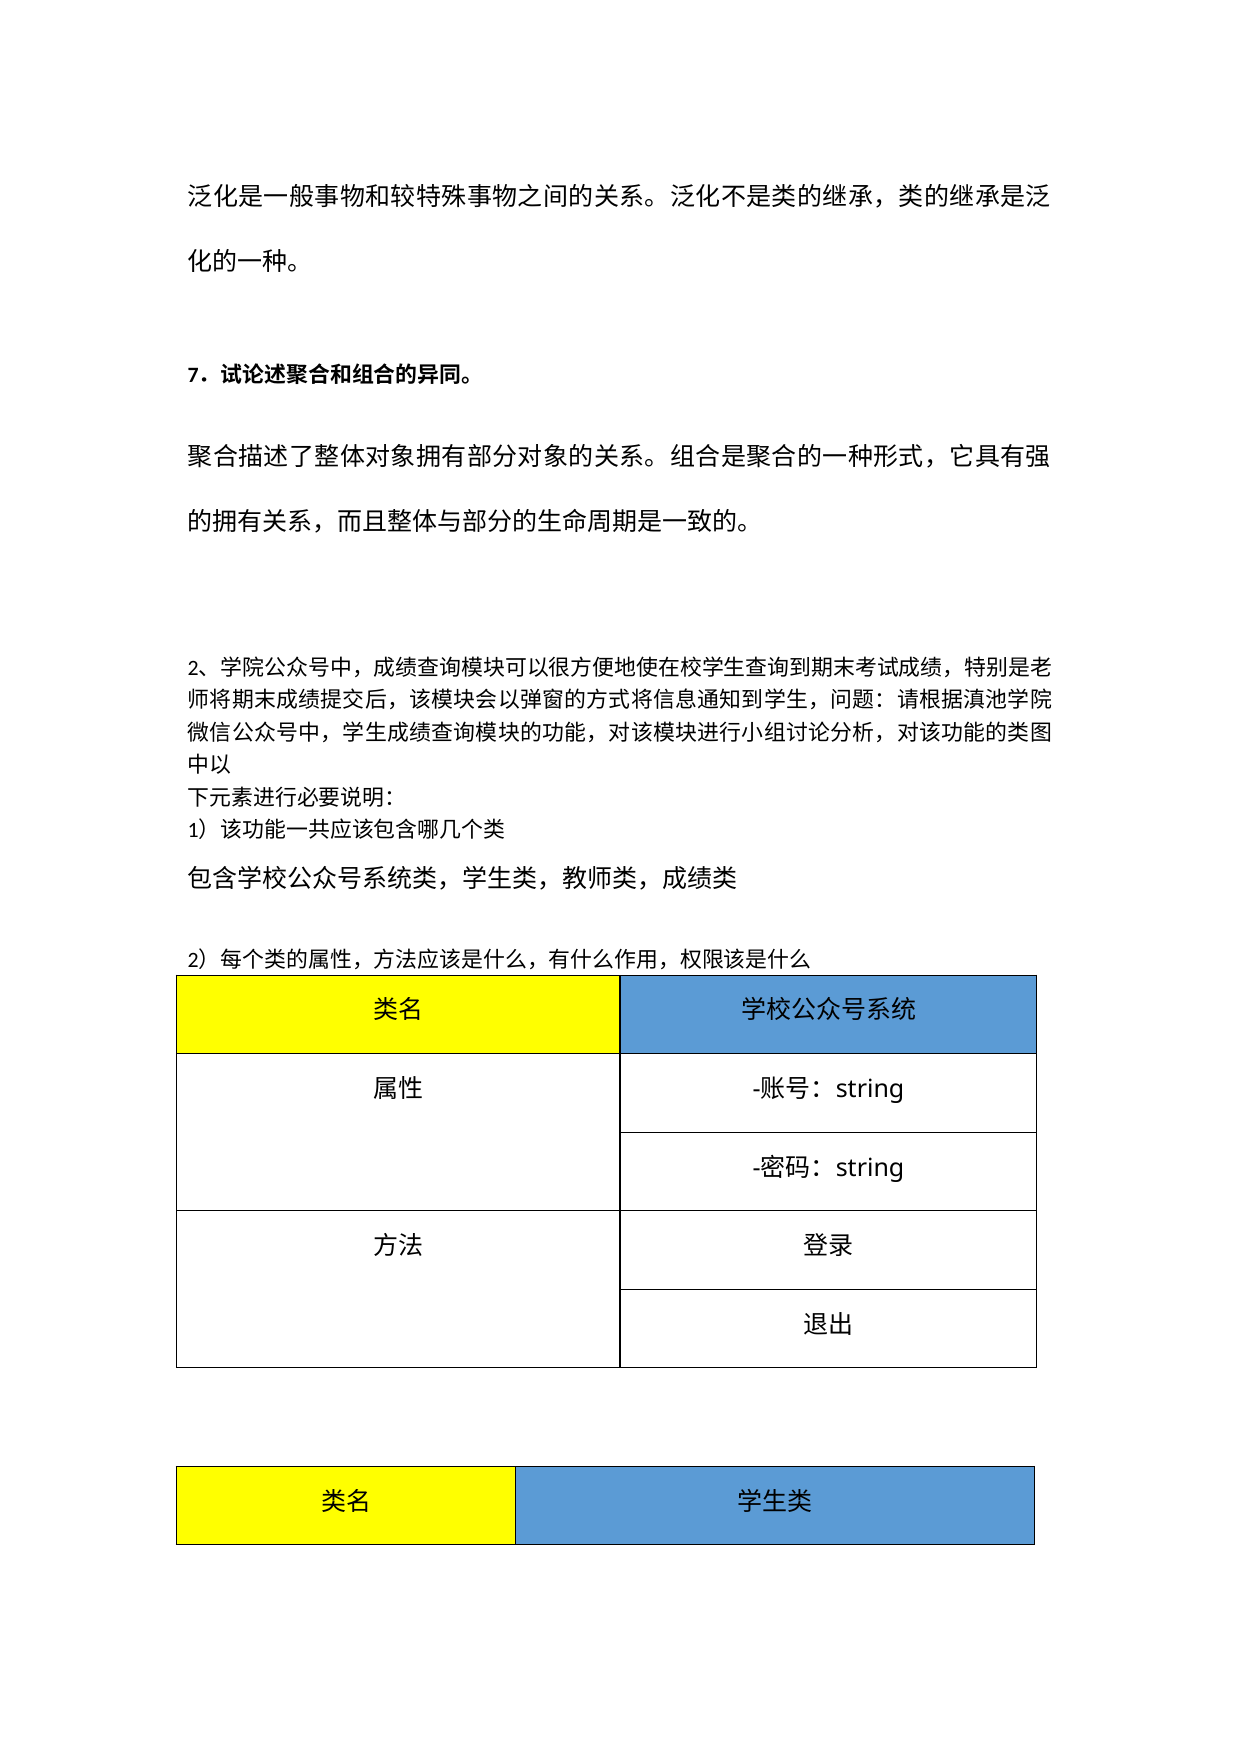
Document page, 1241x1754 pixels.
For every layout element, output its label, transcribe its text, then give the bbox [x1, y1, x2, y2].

table_header 类名 [177, 1467, 515, 1544]
text 聚合描述了整体对象拥有部分对象的关系。组合是聚合的一种形式，它具有强的拥有关系，而且整体与部分的生命周期是一致的。 [187, 422, 1053, 552]
table_cell -密码：string [621, 1133, 1036, 1210]
table_cell 退出 [621, 1290, 1036, 1367]
list 该功能一共应该包含哪几个类 [187, 812, 1053, 844]
table_header 类名 [177, 976, 619, 1053]
table_cell 登录 [621, 1211, 1036, 1289]
text 泛化是一般事物和较特殊事物之间的关系。泛化不是类的继承，类的继承是泛化的一种。 [187, 162, 1053, 292]
table_cell 属性 [177, 1054, 619, 1210]
table_cell -账号：string [621, 1054, 1036, 1132]
text 下元素进行必要说明： [187, 779, 1053, 812]
text 7．试论述聚合和组合的异同。 [187, 357, 1053, 389]
text 包含学校公众号系统类，学生类，教师类，成绩类 [187, 844, 1053, 909]
text 2、学院公众号中，成绩查询模块可以很方便地使在校学生查询到期末考试成绩，特别是老师将期末成绩提交后，该模块会以弹窗的方式将信息通知到学生，问题：请根据滇池学院微信公众号中，学生成绩查询模块的功能，对该模块进行小组讨论分析，对该功能的类图中以 [187, 649, 1053, 779]
table_header 学校公众号系统 [621, 976, 1036, 1053]
text 2）每个类的属性，方法应该是什么，有什么作用，权限该是什么 [187, 942, 1053, 974]
table_header 学生类 [516, 1467, 1034, 1544]
table_cell 方法 [177, 1211, 619, 1367]
